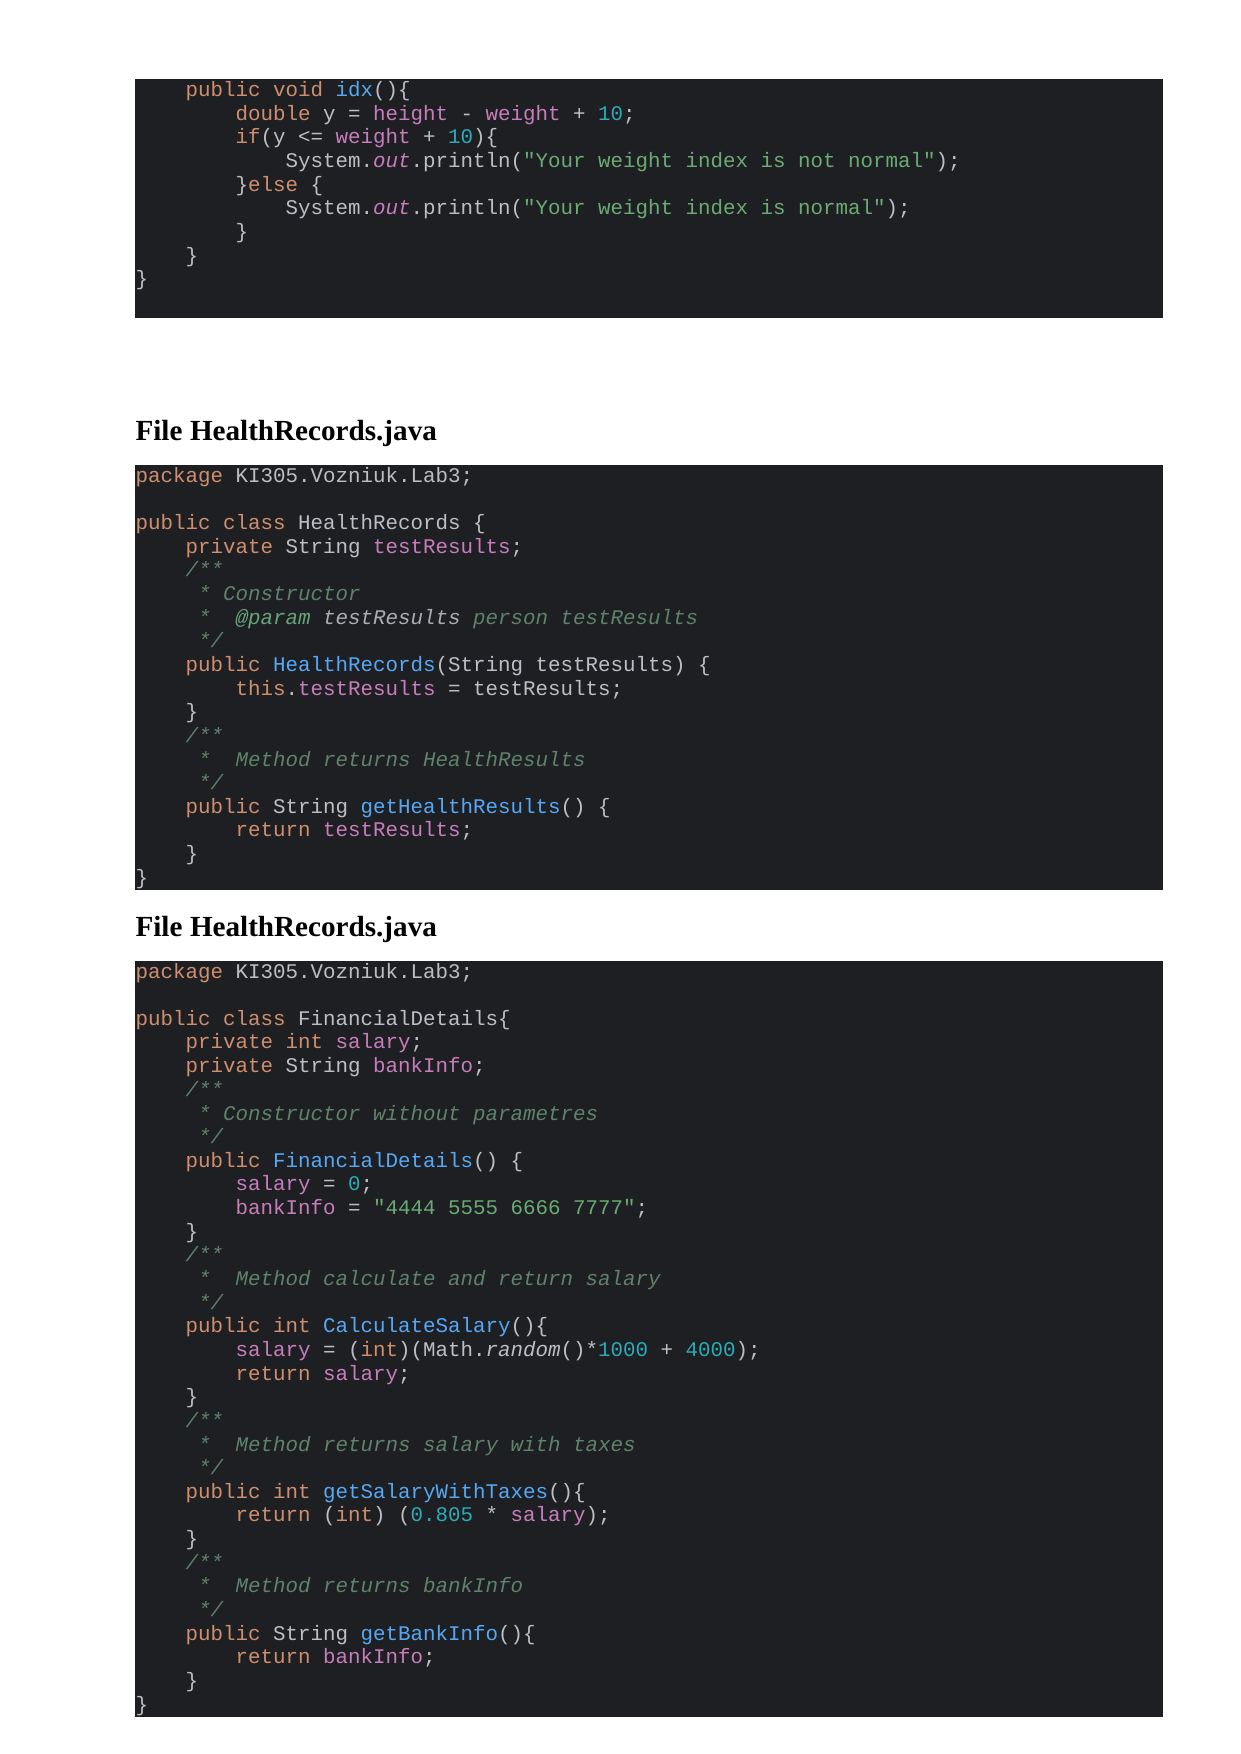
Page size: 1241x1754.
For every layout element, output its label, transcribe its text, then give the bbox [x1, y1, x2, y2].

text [135, 79, 1163, 318]
text File HealthRecords.java [135, 909, 460, 943]
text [135, 961, 1163, 1717]
text File HealthRecords.java [135, 413, 460, 447]
text package KI305.Vozniuk.Lab3; public class HealthRecords { private String testResults; /** * Constructor * @param testResults person testResults */ public HealthRecords(String testResults) { this.testResults = testResults; } /** * Method returns HealthResults */ public String getHealthResults() { return testResults; } } [135, 465, 1163, 890]
